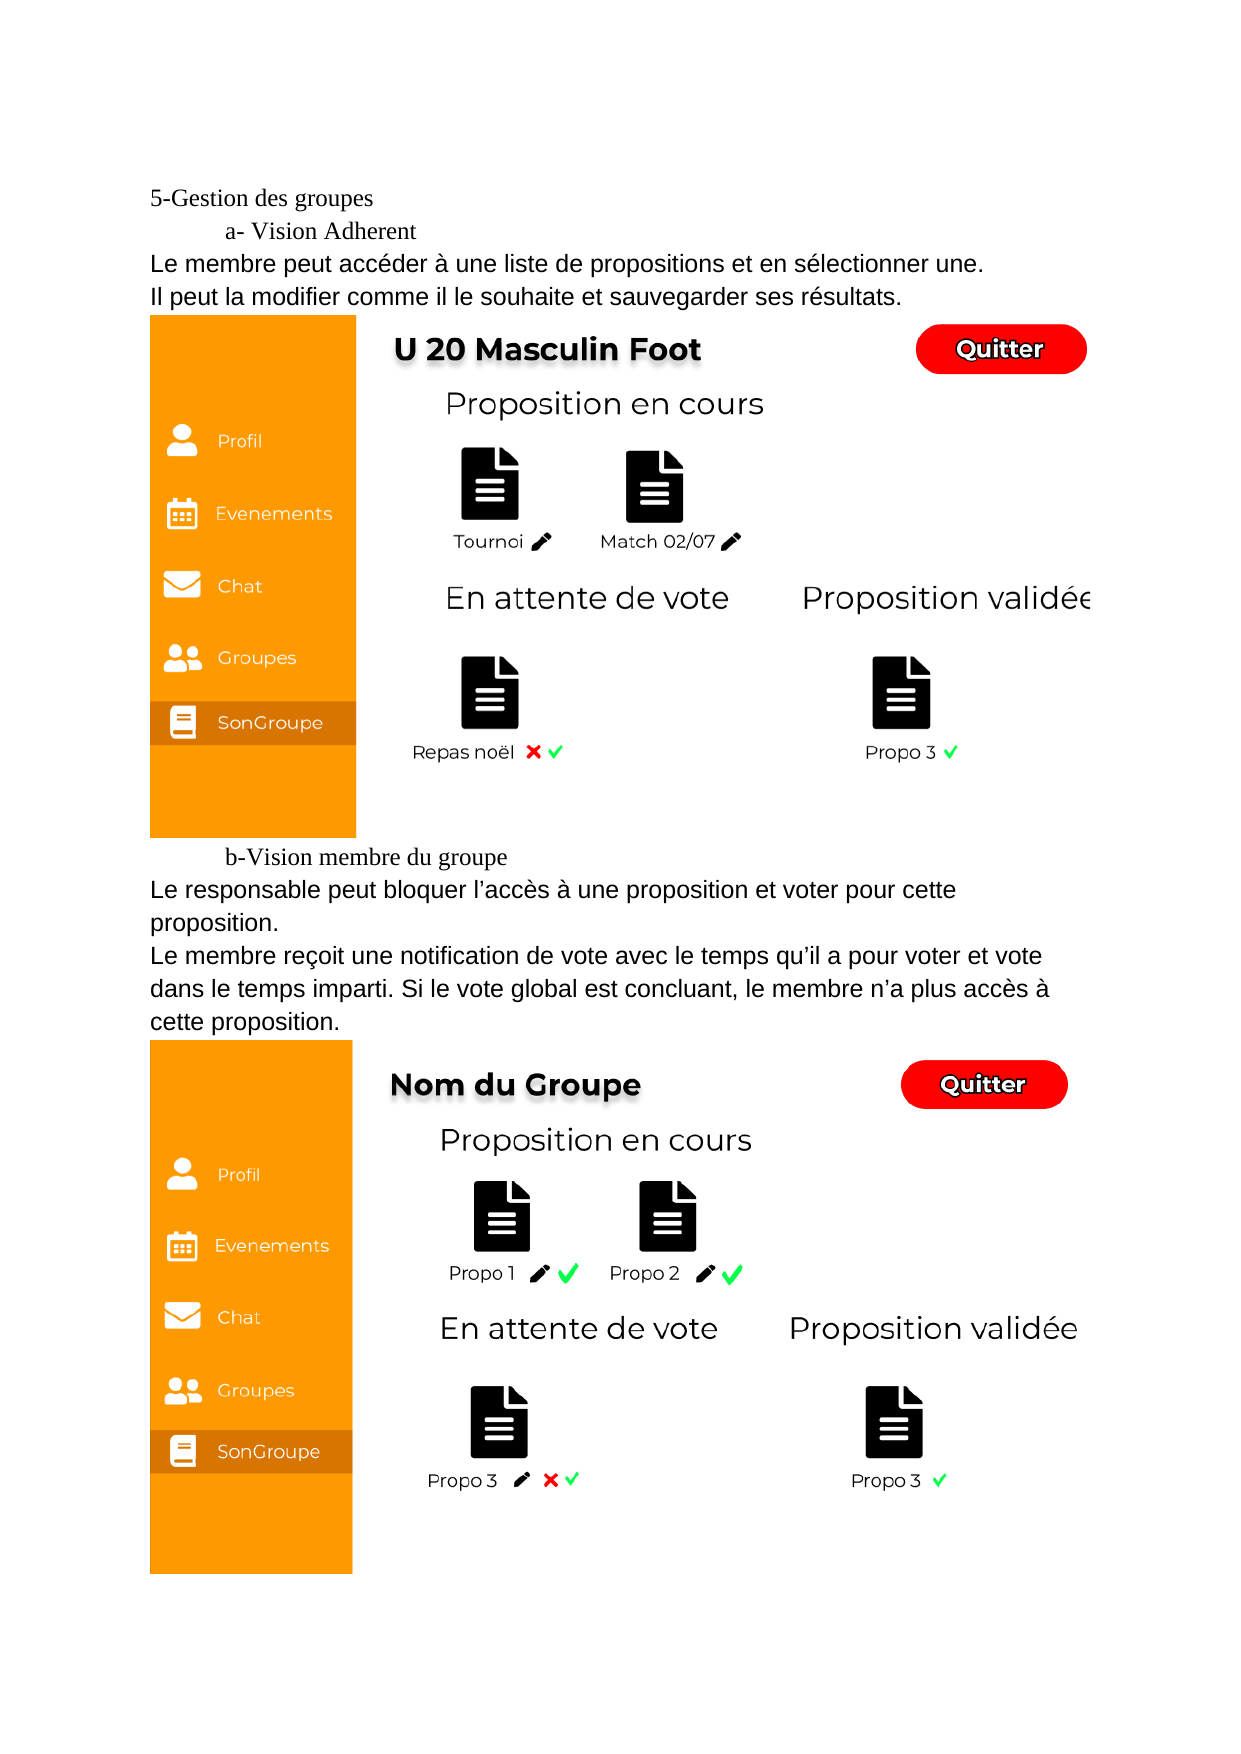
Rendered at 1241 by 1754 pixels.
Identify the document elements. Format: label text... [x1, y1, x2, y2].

text a- Vision Adherent [150, 216, 1090, 245]
text Le responsable peut bloquer l’accès à une proposition et voter pour cette proposition. [150, 875, 1090, 937]
text Le membre peut accéder à une liste de propositions et en sélectionner une. [150, 249, 1090, 278]
text b-Vision membre du groupe [150, 842, 1090, 871]
text Le membre reçoit une notification de vote avec le temps qu’il a pour voter et vote dans le temps imparti. Si le vote global est concluant, le membre n’a plus accès à cette proposition. [150, 941, 1090, 1036]
text Il peut la modifier comme il le souhaite et sauvegarder ses résultats. [150, 282, 1090, 311]
text 5-Gestion des groupes [150, 183, 1090, 212]
picture [150, 315, 1091, 838]
picture [150, 1040, 1091, 1574]
